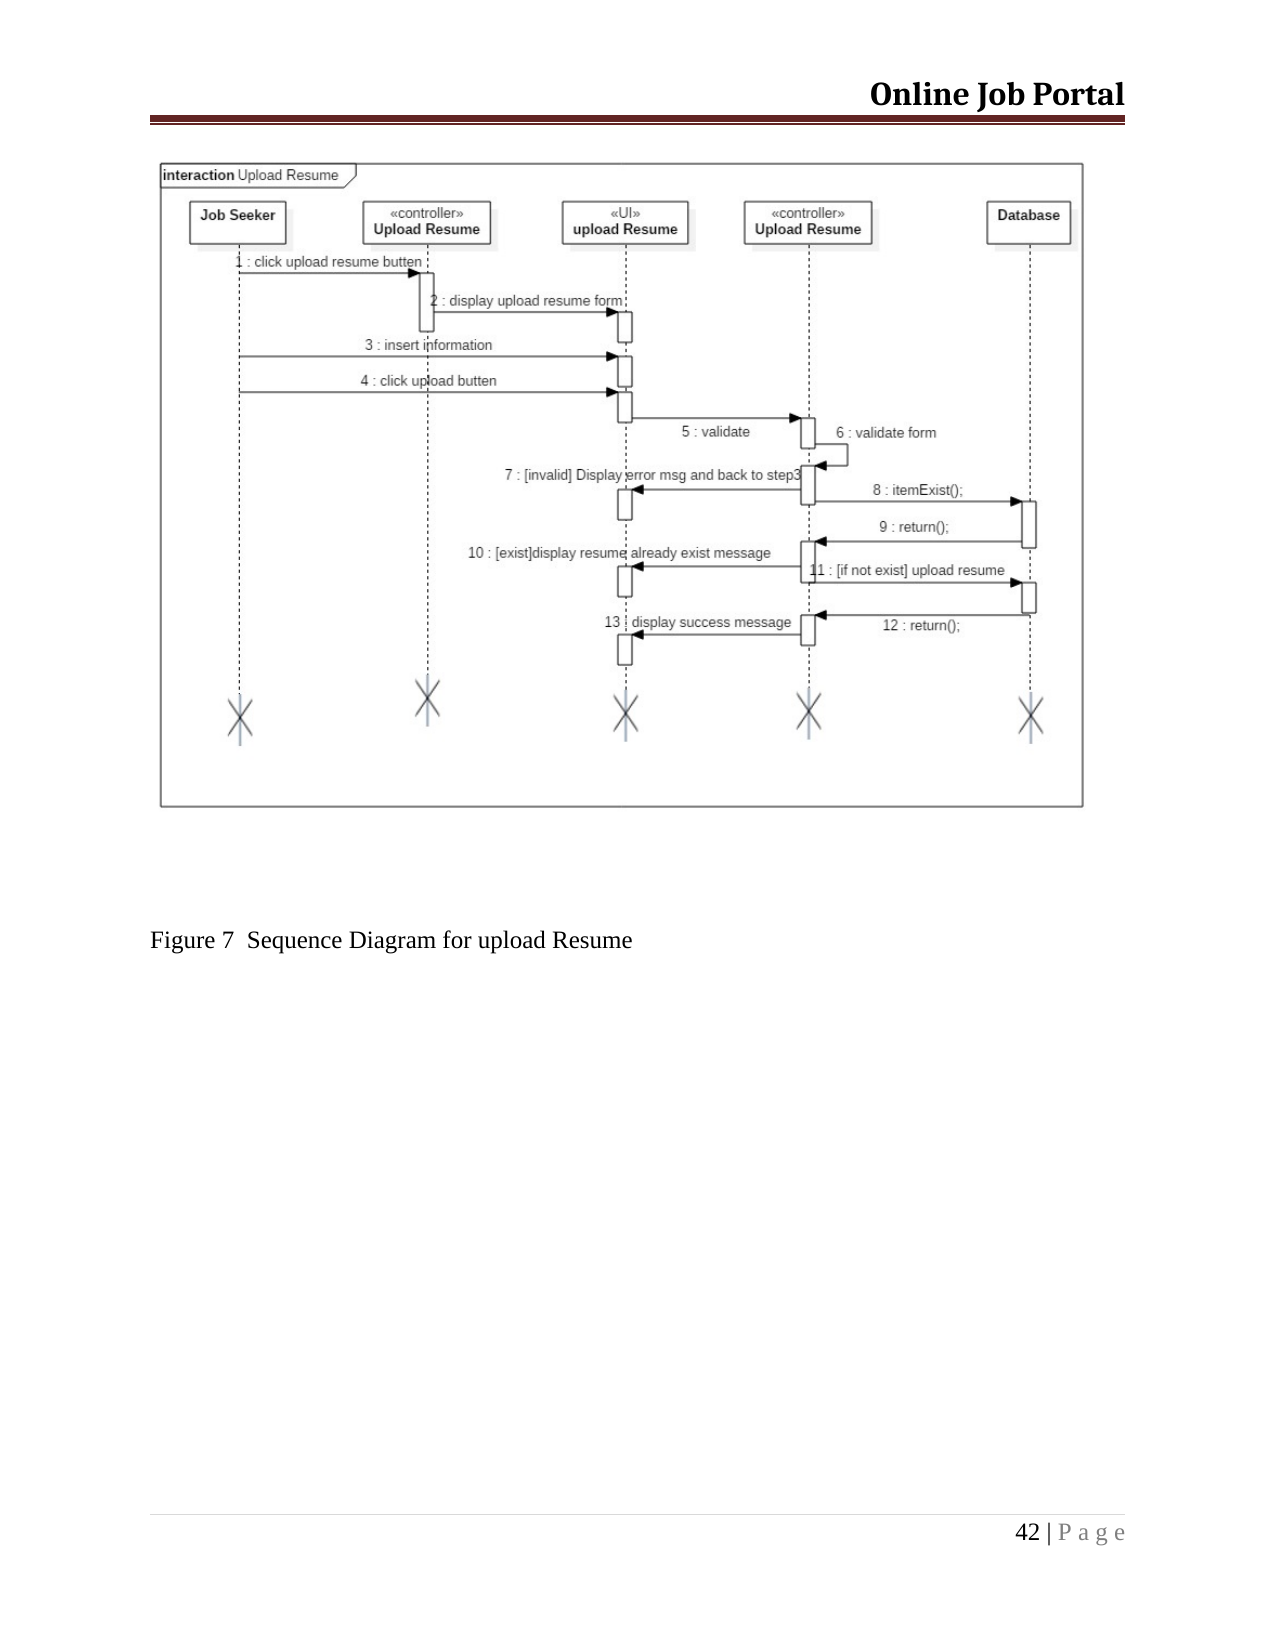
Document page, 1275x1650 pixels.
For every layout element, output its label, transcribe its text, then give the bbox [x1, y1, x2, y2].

text Figure 7 Sequence Diagram for upload Resume [150, 925, 1125, 954]
picture [150, 153, 1125, 850]
